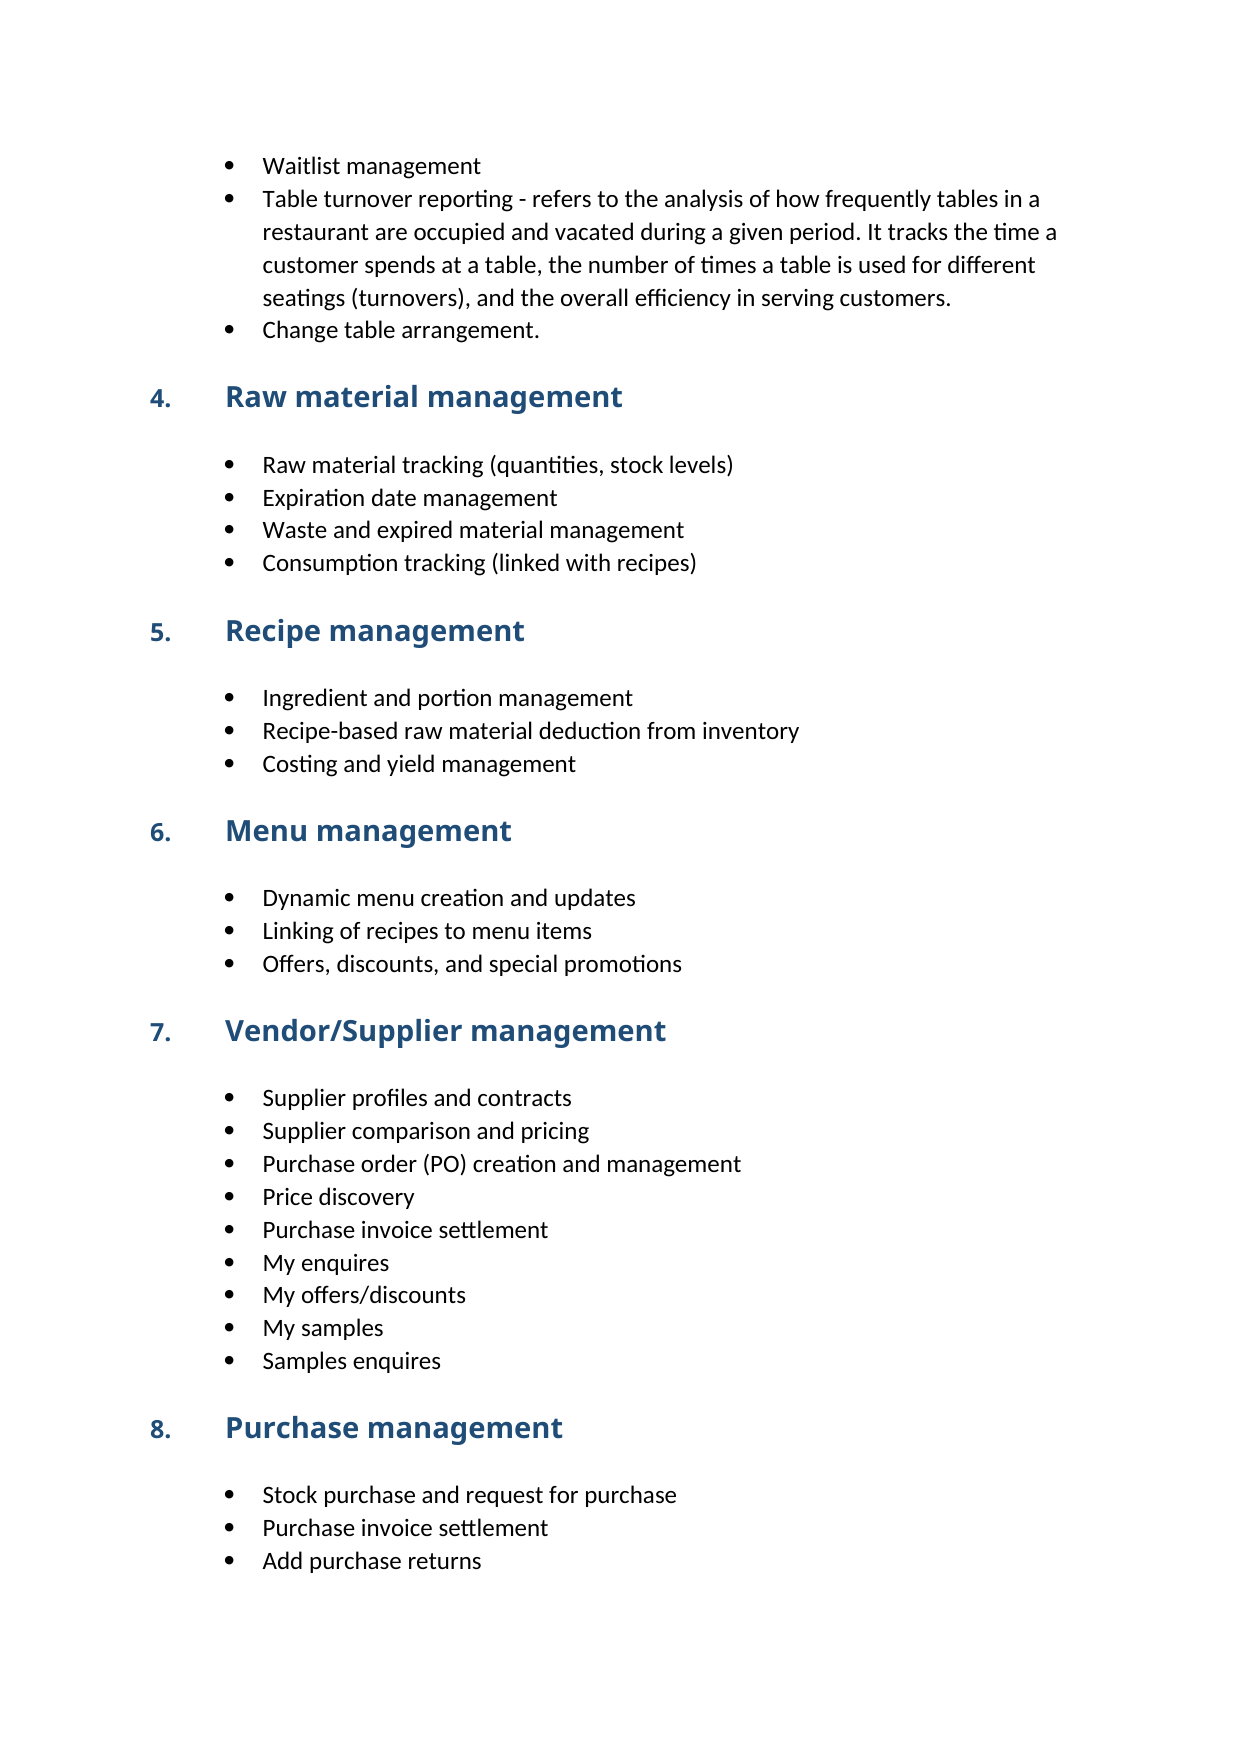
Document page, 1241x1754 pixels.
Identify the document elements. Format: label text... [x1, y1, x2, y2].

subtitle Menu management [150, 810, 1090, 849]
subtitle Purchase management [150, 1408, 1090, 1447]
list Waitlist management [225, 150, 1090, 181]
list Table turnover reporting - refers to the analysis of how frequently tables in a restaurant are occupied and vacated during a given period. It tracks the time a customer spends at a table, the number of times a table is used for different seatings (turnovers), and the overall efficiency in serving customers. [225, 183, 1090, 312]
list Change table arrangement. [225, 314, 1090, 345]
list Waste and expired material management [225, 515, 1090, 545]
list Supplier profiles and contracts [225, 1082, 1090, 1113]
list Recipe-based raw material deduction from inventory [225, 715, 1090, 745]
subtitle Recipe management [150, 610, 1090, 649]
list Offers, discounts, and special promotions [225, 948, 1090, 978]
list Raw material tracking (quantities, stock levels) [225, 449, 1090, 479]
list Dynamic menu creation and updates [225, 882, 1090, 912]
list Ingredient and portion management [225, 682, 1090, 712]
list Purchase order (PO) creation and management [225, 1148, 1090, 1178]
list Add purchase returns [225, 1546, 1090, 1576]
list My samples [225, 1312, 1090, 1343]
list Supplier comparison and pricing [225, 1115, 1090, 1146]
list Price discovery [225, 1181, 1090, 1211]
list Expiration date management [225, 482, 1090, 512]
list Purchase invoice settlement [225, 1513, 1090, 1543]
list My enquires [225, 1247, 1090, 1277]
list Linking of recipes to menu items [225, 915, 1090, 945]
list Costing and yield management [225, 748, 1090, 778]
subtitle Vendor/Supplier management [150, 1010, 1090, 1050]
list Samples enquires [225, 1345, 1090, 1376]
list Stock purchase and request for purchase [225, 1480, 1090, 1510]
list Consumption tracking (linked with recipes) [225, 548, 1090, 578]
list Purchase invoice settlement [225, 1214, 1090, 1244]
list My offers/discounts [225, 1279, 1090, 1310]
subtitle Raw material management [150, 377, 1090, 416]
